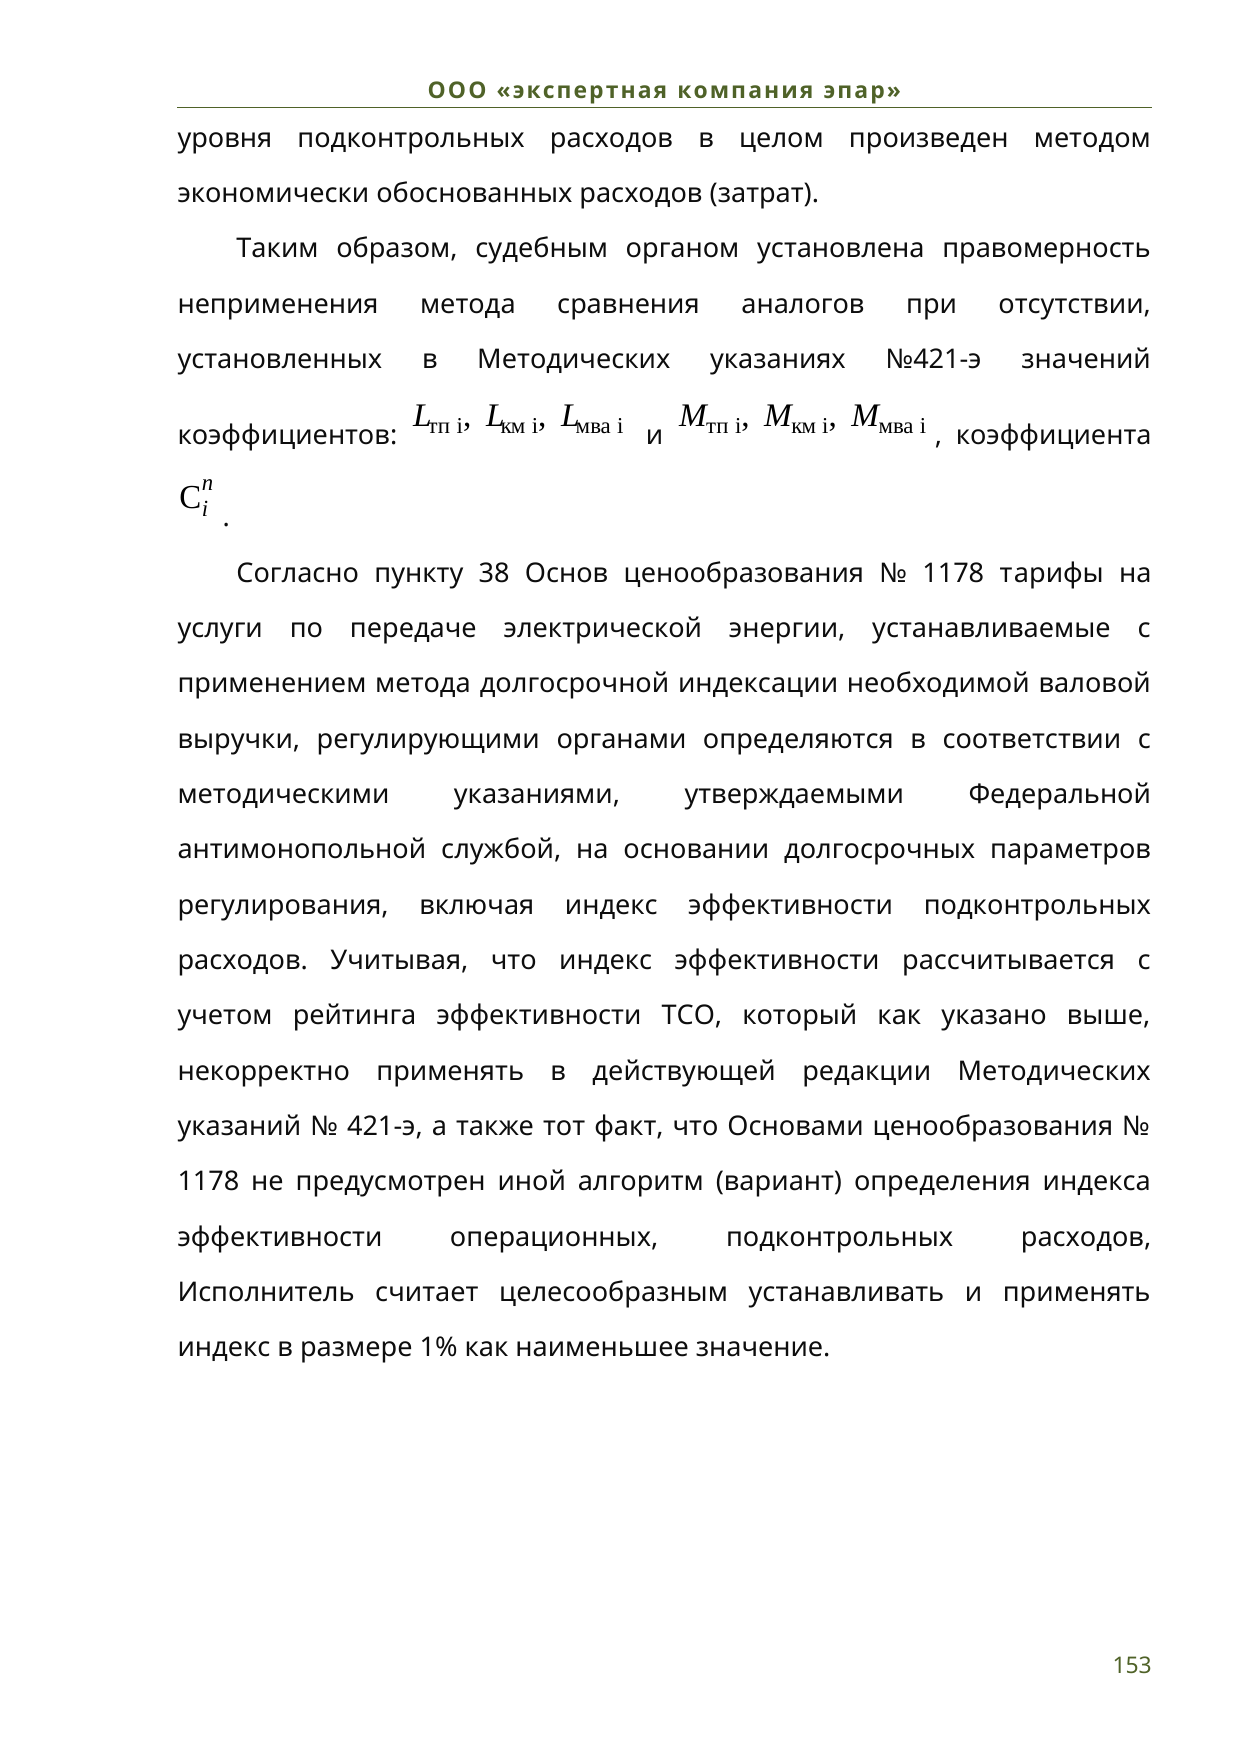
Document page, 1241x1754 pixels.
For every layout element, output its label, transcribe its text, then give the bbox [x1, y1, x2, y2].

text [177, 118, 1152, 210]
text Таким образом, судебным органом установлена правомерность неприменения метода сравнения аналогов при отсутствии, установленных в Методических указаниях №421-э значений коэффициентов: и , коэффициента . [177, 229, 1152, 535]
text Согласно пункту 38 Основ ценообразования № 1178 тарифы на услуги по передаче электрической энергии, устанавливаемые с применением метода долгосрочной индексации необходимой валовой выручки, регулирующими органами определяются в соответствии с методическими указаниями, утверждаемыми Федеральной антимонопольной службой, на основании долгосрочных параметров регулирования, включая индекс эффективности подконтрольных расходов. Учитывая, что индекс эффективности рассчитывается с учетом рейтинга эффективности ТСО, который как указано выше, некорректно применять в действующей редакции Методических указаний № 421-э, а также тот факт, что Основами ценообразования № 1178 не предусмотрен иной алгоритм (вариант) определения индекса эффективности операционных, подконтрольных расходов, Исполнитель считает целесообразным устанавливать и применять индекс в размере 1% как наименьшее значение. [177, 553, 1152, 1364]
